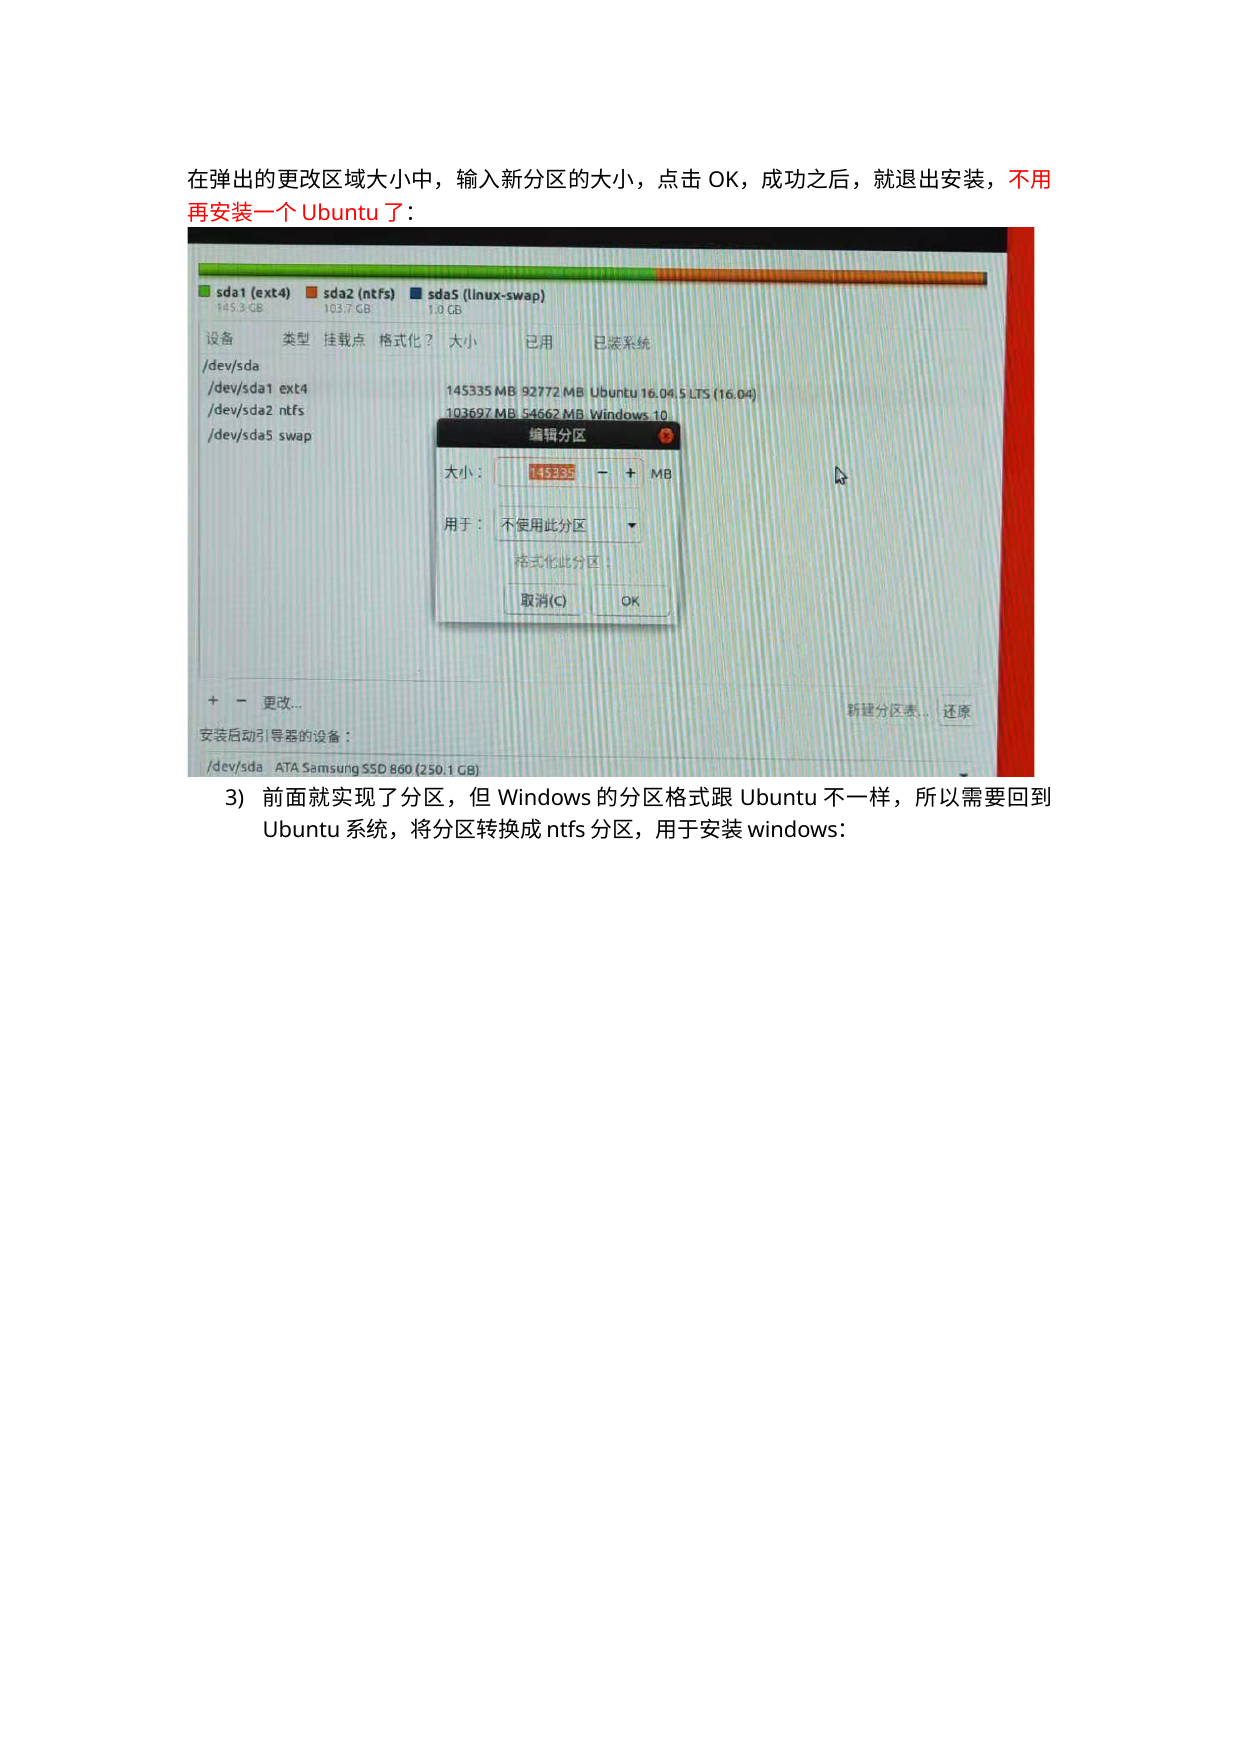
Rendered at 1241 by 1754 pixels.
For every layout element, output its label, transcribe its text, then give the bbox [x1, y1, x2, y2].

picture [187, 227, 1035, 777]
text 在弹出的更改区域大小中，输入新分区的大小，点击OK，成功之后，就退出安装，不用再安装一个Ubuntu了： [187, 162, 1053, 227]
list 前面就实现了分区，但Windows的分区格式跟Ubuntu不一样，所以需要回到Ubuntu系统，将分区转换成ntfs分区，用于安装windows： [225, 779, 1053, 844]
